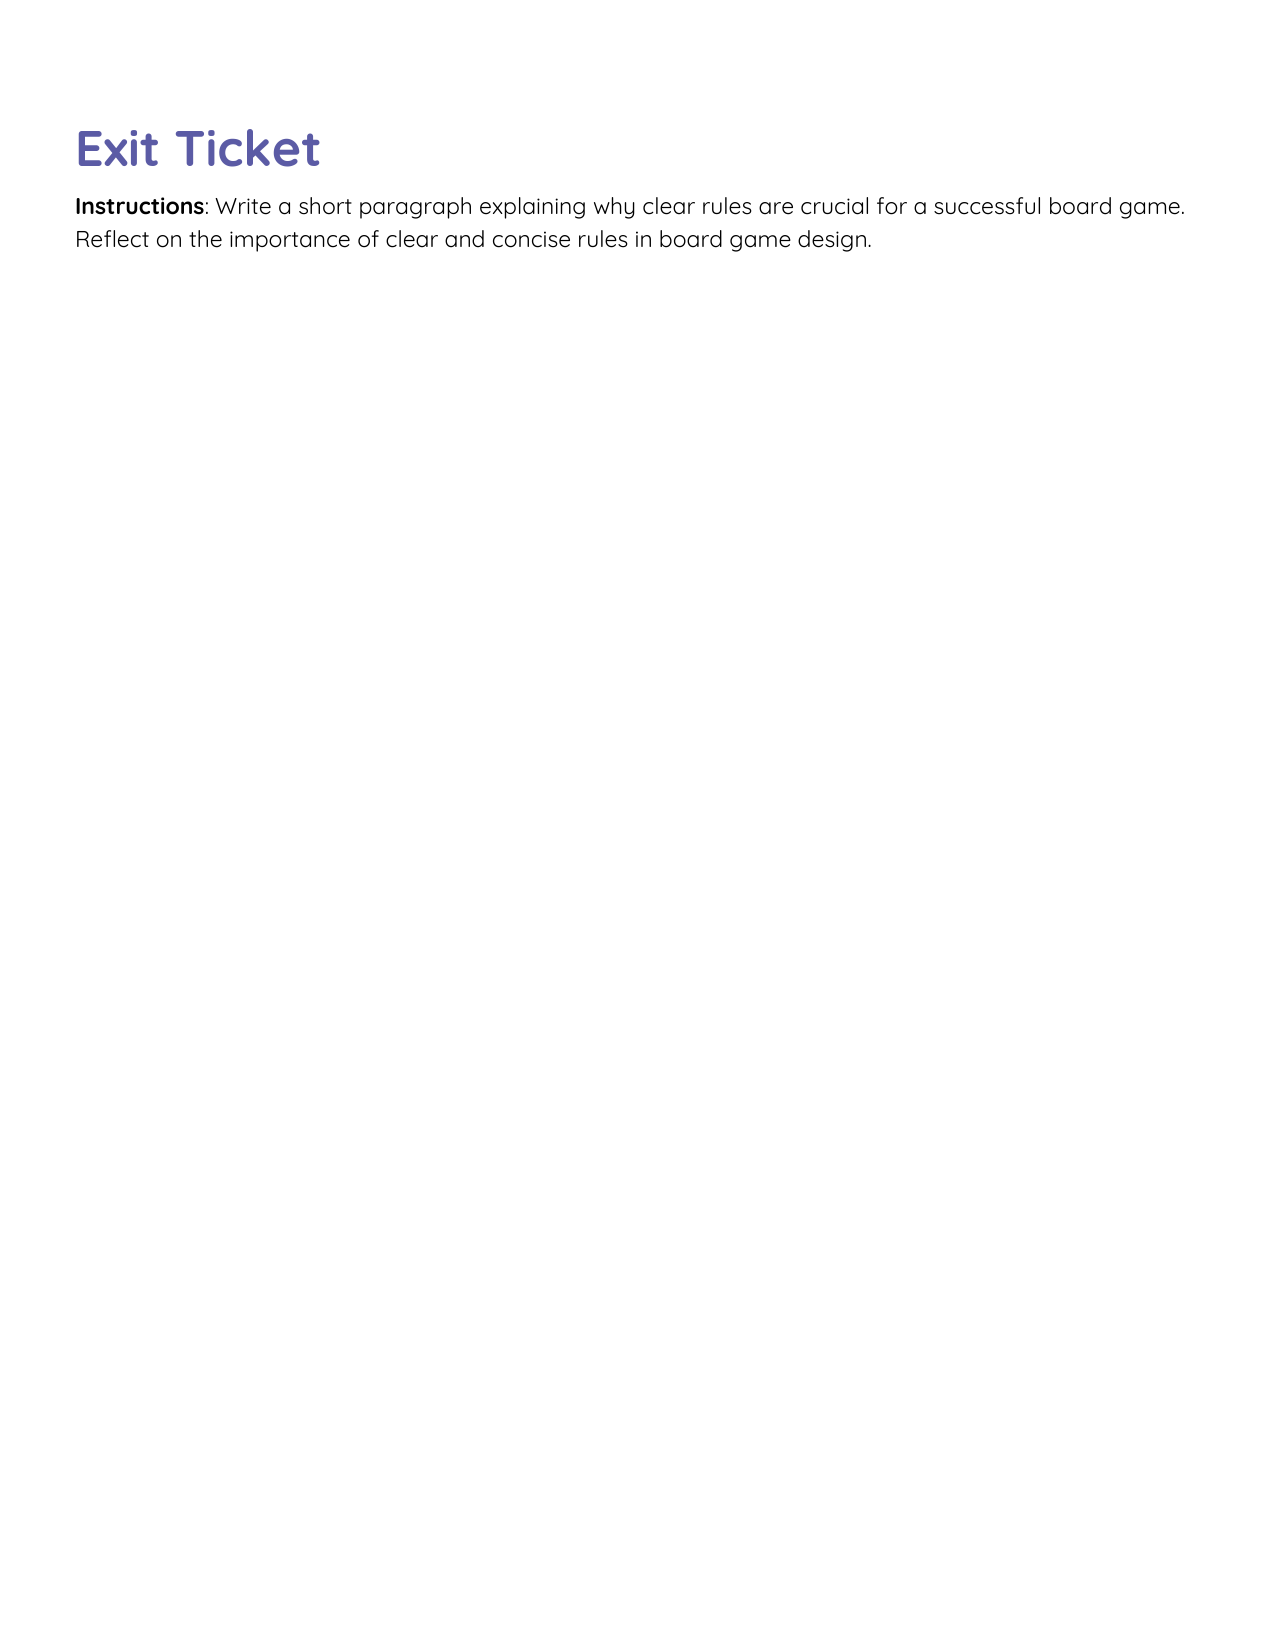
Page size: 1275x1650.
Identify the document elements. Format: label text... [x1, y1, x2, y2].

text Instructions: Write a short paragraph explaining why clear rules are crucial for a successful board game. Reflect on the importance of clear and concise rules in board game design. [75, 192, 1200, 253]
title Exit Ticket [75, 117, 1200, 179]
